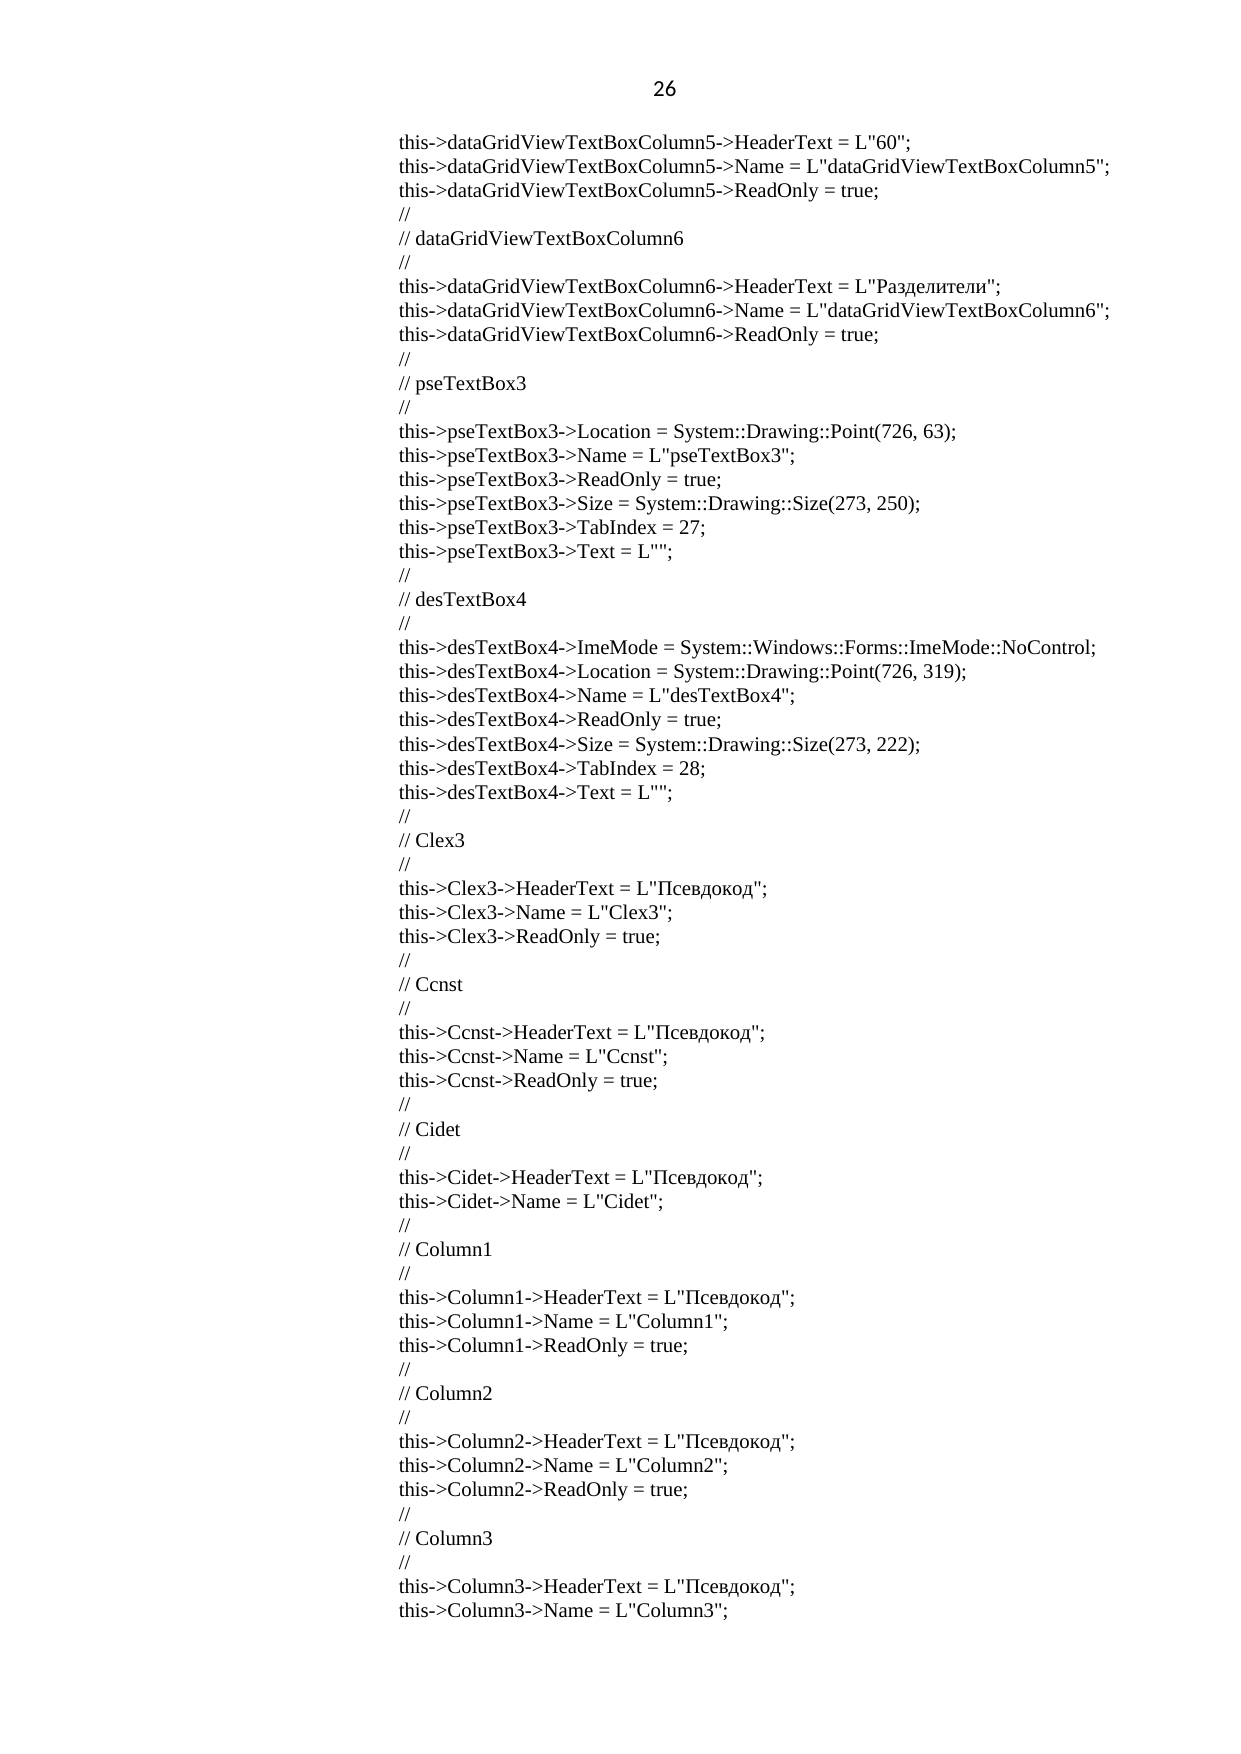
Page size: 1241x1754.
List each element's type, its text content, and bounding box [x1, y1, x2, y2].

text // dataGridViewTextBoxColumn6 [177, 226, 1152, 250]
text this->dataGridViewTextBoxColumn6->HeaderText = L"Разделители"; [177, 274, 1152, 298]
text this->dataGridViewTextBoxColumn5->Name = L"dataGridViewTextBoxColumn5"; [177, 154, 1152, 178]
text this->Column1->HeaderText = L"Псевдокод"; [177, 1285, 1152, 1309]
text this->desTextBox4->ImeMode = System::Windows::Forms::ImeMode::NoControl; [177, 635, 1152, 659]
text // [177, 948, 1152, 972]
text this->Column3->HeaderText = L"Псевдокод"; [177, 1574, 1152, 1598]
text // [177, 611, 1152, 635]
text // [177, 804, 1152, 828]
text // [177, 202, 1152, 226]
text // [177, 563, 1152, 587]
text this->Column1->ReadOnly = true; [177, 1333, 1152, 1357]
text this->Column3->Name = L"Column3"; [177, 1598, 1152, 1622]
text // [177, 1092, 1152, 1116]
text this->dataGridViewTextBoxColumn6->Name = L"dataGridViewTextBoxColumn6"; [177, 298, 1152, 322]
text // [177, 1405, 1152, 1429]
text this->desTextBox4->Text = L""; [177, 779, 1152, 804]
text // [177, 852, 1152, 876]
text // [177, 1357, 1152, 1381]
text this->Column2->Name = L"Column2"; [177, 1453, 1152, 1477]
text this->Ccnst->ReadOnly = true; [177, 1068, 1152, 1092]
text // [177, 1213, 1152, 1237]
text // Clex3 [177, 828, 1152, 852]
text this->desTextBox4->Name = L"desTextBox4"; [177, 683, 1152, 707]
text this->dataGridViewTextBoxColumn6->ReadOnly = true; [177, 322, 1152, 346]
text this->Clex3->Name = L"Clex3"; [177, 900, 1152, 924]
text this->Column2->HeaderText = L"Псевдокод"; [177, 1429, 1152, 1453]
text this->desTextBox4->ReadOnly = true; [177, 707, 1152, 731]
text // Column1 [177, 1237, 1152, 1261]
text // desTextBox4 [177, 587, 1152, 611]
text this->Column2->ReadOnly = true; [177, 1477, 1152, 1501]
text // [177, 996, 1152, 1020]
text // pseTextBox3 [177, 371, 1152, 394]
text this->pseTextBox3->Text = L""; [177, 539, 1152, 563]
text // [177, 1261, 1152, 1285]
text this->pseTextBox3->Name = L"pseTextBox3"; [177, 443, 1152, 467]
text this->desTextBox4->Location = System::Drawing::Point(726, 319); [177, 659, 1152, 683]
text // [177, 1141, 1152, 1164]
text this->desTextBox4->Size = System::Drawing::Size(273, 222); [177, 731, 1152, 756]
text this->Cidet->HeaderText = L"Псевдокод"; [177, 1164, 1152, 1189]
text this->Ccnst->Name = L"Ccnst"; [177, 1044, 1152, 1068]
text // Column3 [177, 1526, 1152, 1549]
text // [177, 1501, 1152, 1526]
text this->pseTextBox3->ReadOnly = true; [177, 467, 1152, 491]
text this->Column1->Name = L"Column1"; [177, 1309, 1152, 1333]
text this->Clex3->HeaderText = L"Псевдокод"; [177, 876, 1152, 900]
text // [177, 346, 1152, 371]
text // [177, 394, 1152, 419]
text this->pseTextBox3->Size = System::Drawing::Size(273, 250); [177, 491, 1152, 515]
text this->Ccnst->HeaderText = L"Псевдокод"; [177, 1020, 1152, 1044]
text this->Clex3->ReadOnly = true; [177, 924, 1152, 948]
text this->dataGridViewTextBoxColumn5->HeaderText = L"60"; [177, 130, 1152, 154]
text // Ccnst [177, 972, 1152, 996]
text // [177, 250, 1152, 274]
text this->pseTextBox3->TabIndex = 27; [177, 515, 1152, 539]
text // [177, 1549, 1152, 1574]
text this->dataGridViewTextBoxColumn5->ReadOnly = true; [177, 178, 1152, 202]
text // Cidet [177, 1116, 1152, 1141]
text // Column2 [177, 1381, 1152, 1405]
text this->desTextBox4->TabIndex = 28; [177, 756, 1152, 779]
text this->Cidet->Name = L"Cidet"; [177, 1189, 1152, 1213]
text this->pseTextBox3->Location = System::Drawing::Point(726, 63); [177, 419, 1152, 443]
